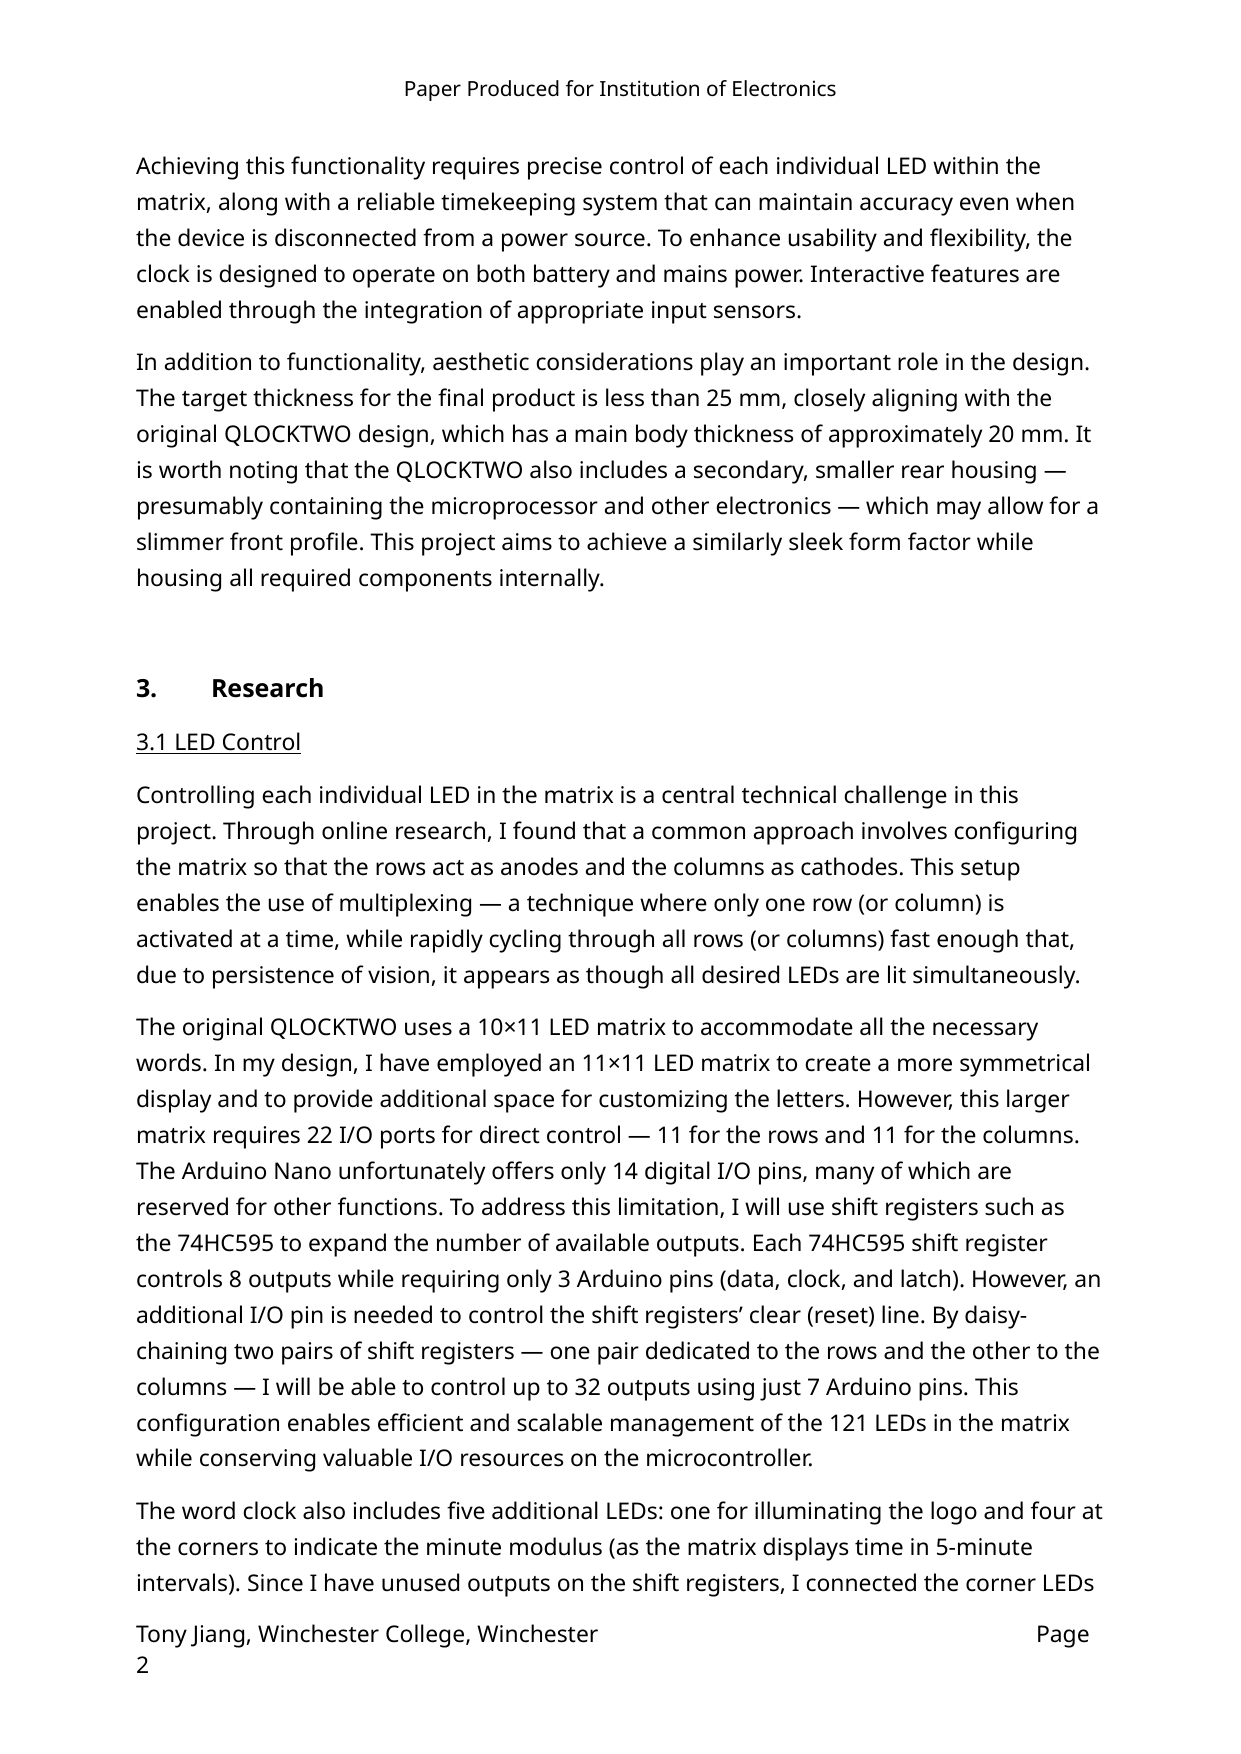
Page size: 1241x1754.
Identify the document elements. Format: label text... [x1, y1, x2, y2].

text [136, 1495, 1104, 1598]
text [136, 150, 1104, 325]
text Controlling each individual LED in the matrix is a central technical challenge in this project. Through online research, I found that a common approach involves configuring the matrix so that the rows act as anodes and the columns as cathodes. This setup enables the use of multiplexing — a technique where only one row (or column) is activated at a time, while rapidly cycling through all rows (or columns) fast enough that, due to persistence of vision, it appears as though all desired LEDs are lit simultaneously. [136, 779, 1104, 990]
text 3.1 LED Control [136, 726, 1104, 757]
text In addition to functionality, aesthetic considerations play an important role in the design. The target thickness for the final product is less than 25 mm, closely aligning with the original QLOCKTWO design, which has a main body thickness of approximately 20 mm. It is worth noting that the QLOCKTWO also includes a secondary, smaller rear housing — presumably containing the microprocessor and other electronics — which may allow for a slimmer front profile. This project aims to achieve a similarly sleek form factor while housing all required components internally. [136, 346, 1104, 593]
text 3. Research [136, 670, 1104, 704]
text The original QLOCKTWO uses a 10×11 LED matrix to accommodate all the necessary words. In my design, I have employed an 11×11 LED matrix to create a more symmetrical display and to provide additional space for customizing the letters. However, this larger matrix requires 22 I/O ports for direct control — 11 for the rows and 11 for the columns. The Arduino Nano unfortunately offers only 14 digital I/O pins, many of which are reserved for other functions. To address this limitation, I will use shift registers such as the 74HC595 to expand the number of available outputs. Each 74HC595 shift register controls 8 outputs while requiring only 3 Arduino pins (data, clock, and latch). However, an additional I/O pin is needed to control the shift registers’ clear (reset) line. By daisy-chaining two pairs of shift registers — one pair dedicated to the rows and the other to the columns — I will be able to control up to 32 outputs using just 7 Arduino pins. This configuration enables efficient and scalable management of the 121 LEDs in the matrix while conserving valuable I/O resources on the microcontroller. [136, 1011, 1104, 1474]
